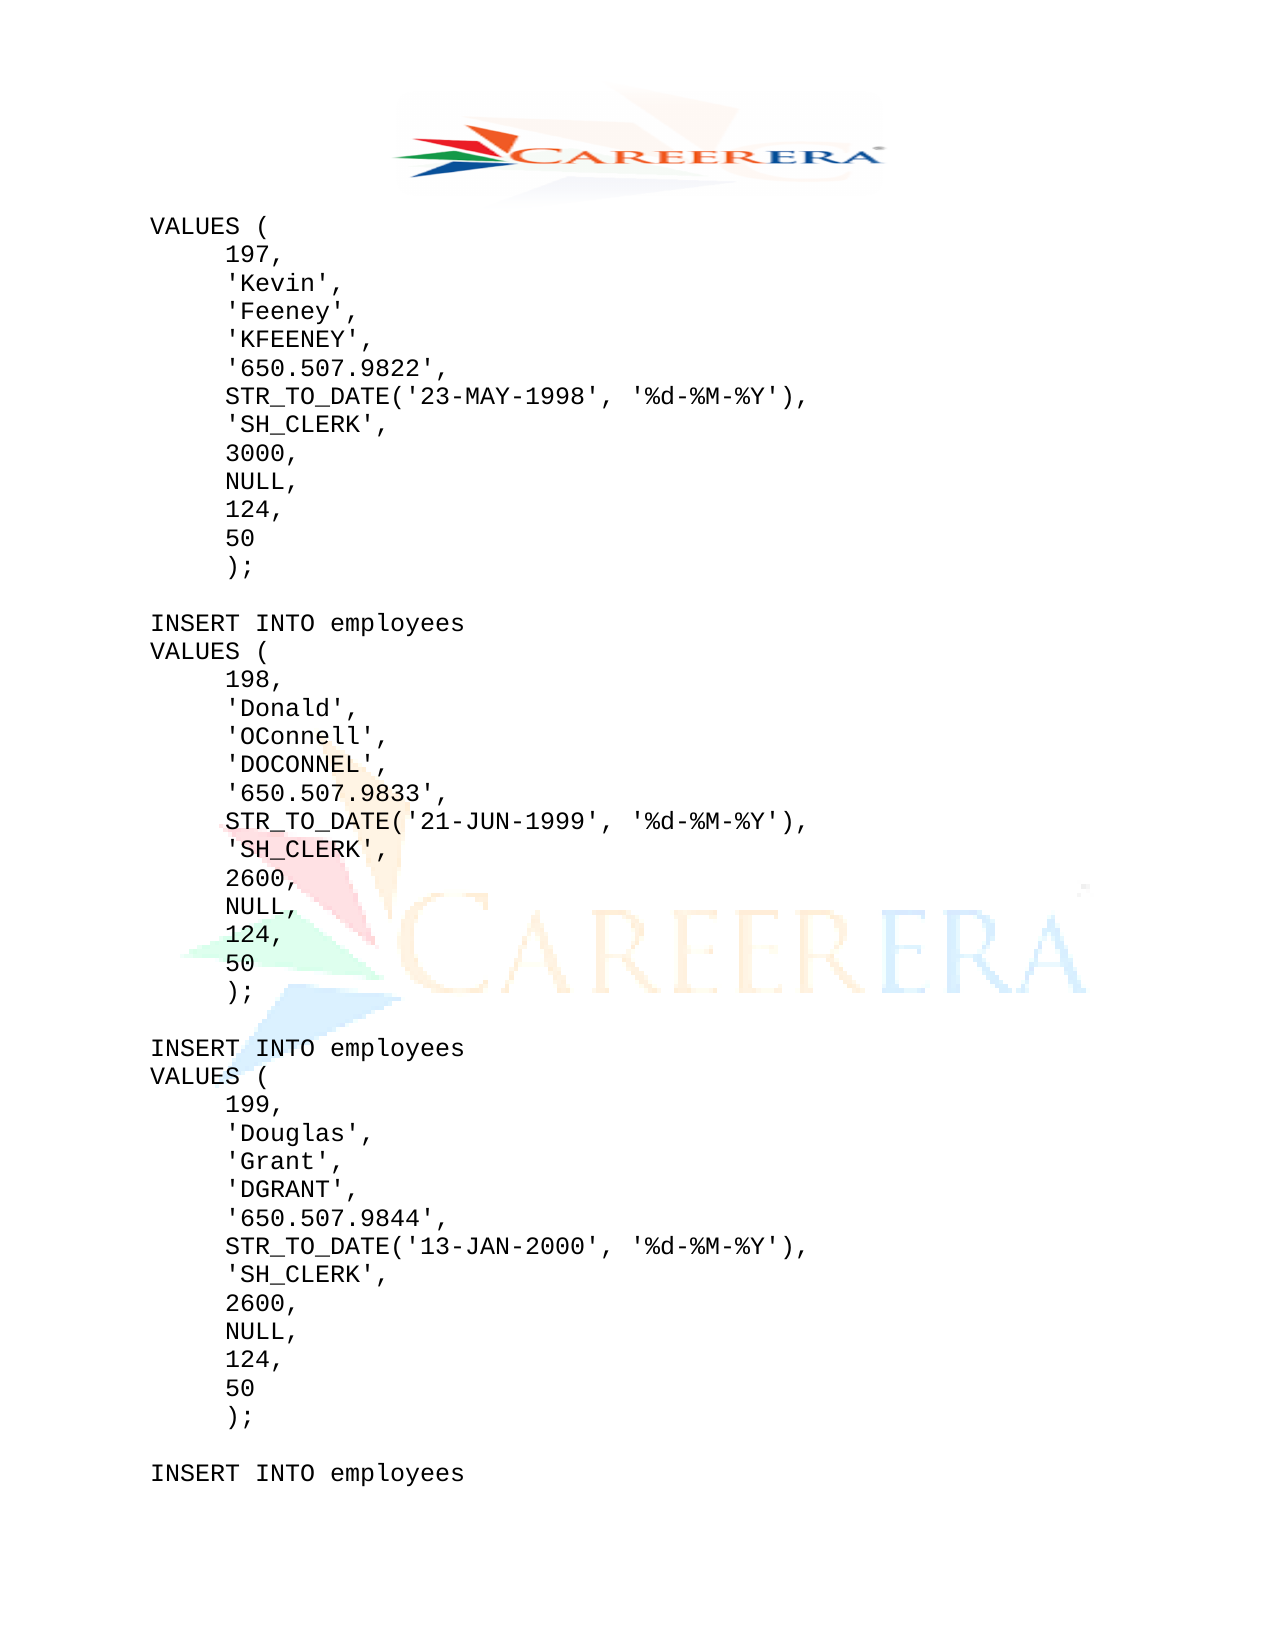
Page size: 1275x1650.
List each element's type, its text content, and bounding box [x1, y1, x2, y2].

text 198, [150, 667, 1125, 695]
text 50 [150, 1375, 1125, 1403]
text STR_TO_DATE('23-MAY-1998', '%d-%M-%Y'), [150, 383, 1125, 412]
text 'KFEENEY', [150, 327, 1125, 355]
text 124, [150, 922, 1125, 950]
text 124, [150, 497, 1125, 525]
text INSERT INTO employees [150, 1460, 1125, 1488]
text NULL, [150, 468, 1125, 497]
text 'DOCONNEL', [150, 752, 1125, 780]
text 'SH_CLERK', [150, 1262, 1125, 1290]
text INSERT INTO employees [150, 610, 1125, 638]
text 'Feeney', [150, 298, 1125, 327]
text STR_TO_DATE('21-JUN-1999', '%d-%M-%Y'), [150, 808, 1125, 837]
text 'Donald', [150, 695, 1125, 723]
text INSERT INTO employees [150, 1035, 1125, 1063]
text 'SH_CLERK', [150, 837, 1125, 865]
text ); [150, 978, 1125, 1007]
text ); [150, 1403, 1125, 1432]
text 'Grant', [150, 1148, 1125, 1177]
text 50 [150, 525, 1125, 553]
text ); [150, 553, 1125, 582]
text 2600, [150, 1290, 1125, 1318]
text '650.507.9833', [150, 780, 1125, 808]
text STR_TO_DATE('13-JAN-2000', '%d-%M-%Y'), [150, 1233, 1125, 1262]
text NULL, [150, 1318, 1125, 1347]
text 197, [150, 242, 1125, 270]
text 'Kevin', [150, 270, 1125, 298]
text VALUES ( [150, 1063, 1125, 1092]
text 50 [150, 950, 1125, 978]
text 'DGRANT', [150, 1177, 1125, 1205]
text NULL, [150, 893, 1125, 922]
text 3000, [150, 440, 1125, 468]
text '650.507.9844', [150, 1205, 1125, 1233]
text 'Douglas', [150, 1120, 1125, 1148]
text 199, [150, 1092, 1125, 1120]
text '650.507.9822', [150, 355, 1125, 383]
text 2600, [150, 865, 1125, 893]
text VALUES ( [150, 638, 1125, 667]
picture [408, 103, 871, 184]
text 124, [150, 1347, 1125, 1375]
text 'SH_CLERK', [150, 412, 1125, 440]
text 'OConnell', [150, 723, 1125, 752]
text VALUES ( [150, 213, 1125, 242]
